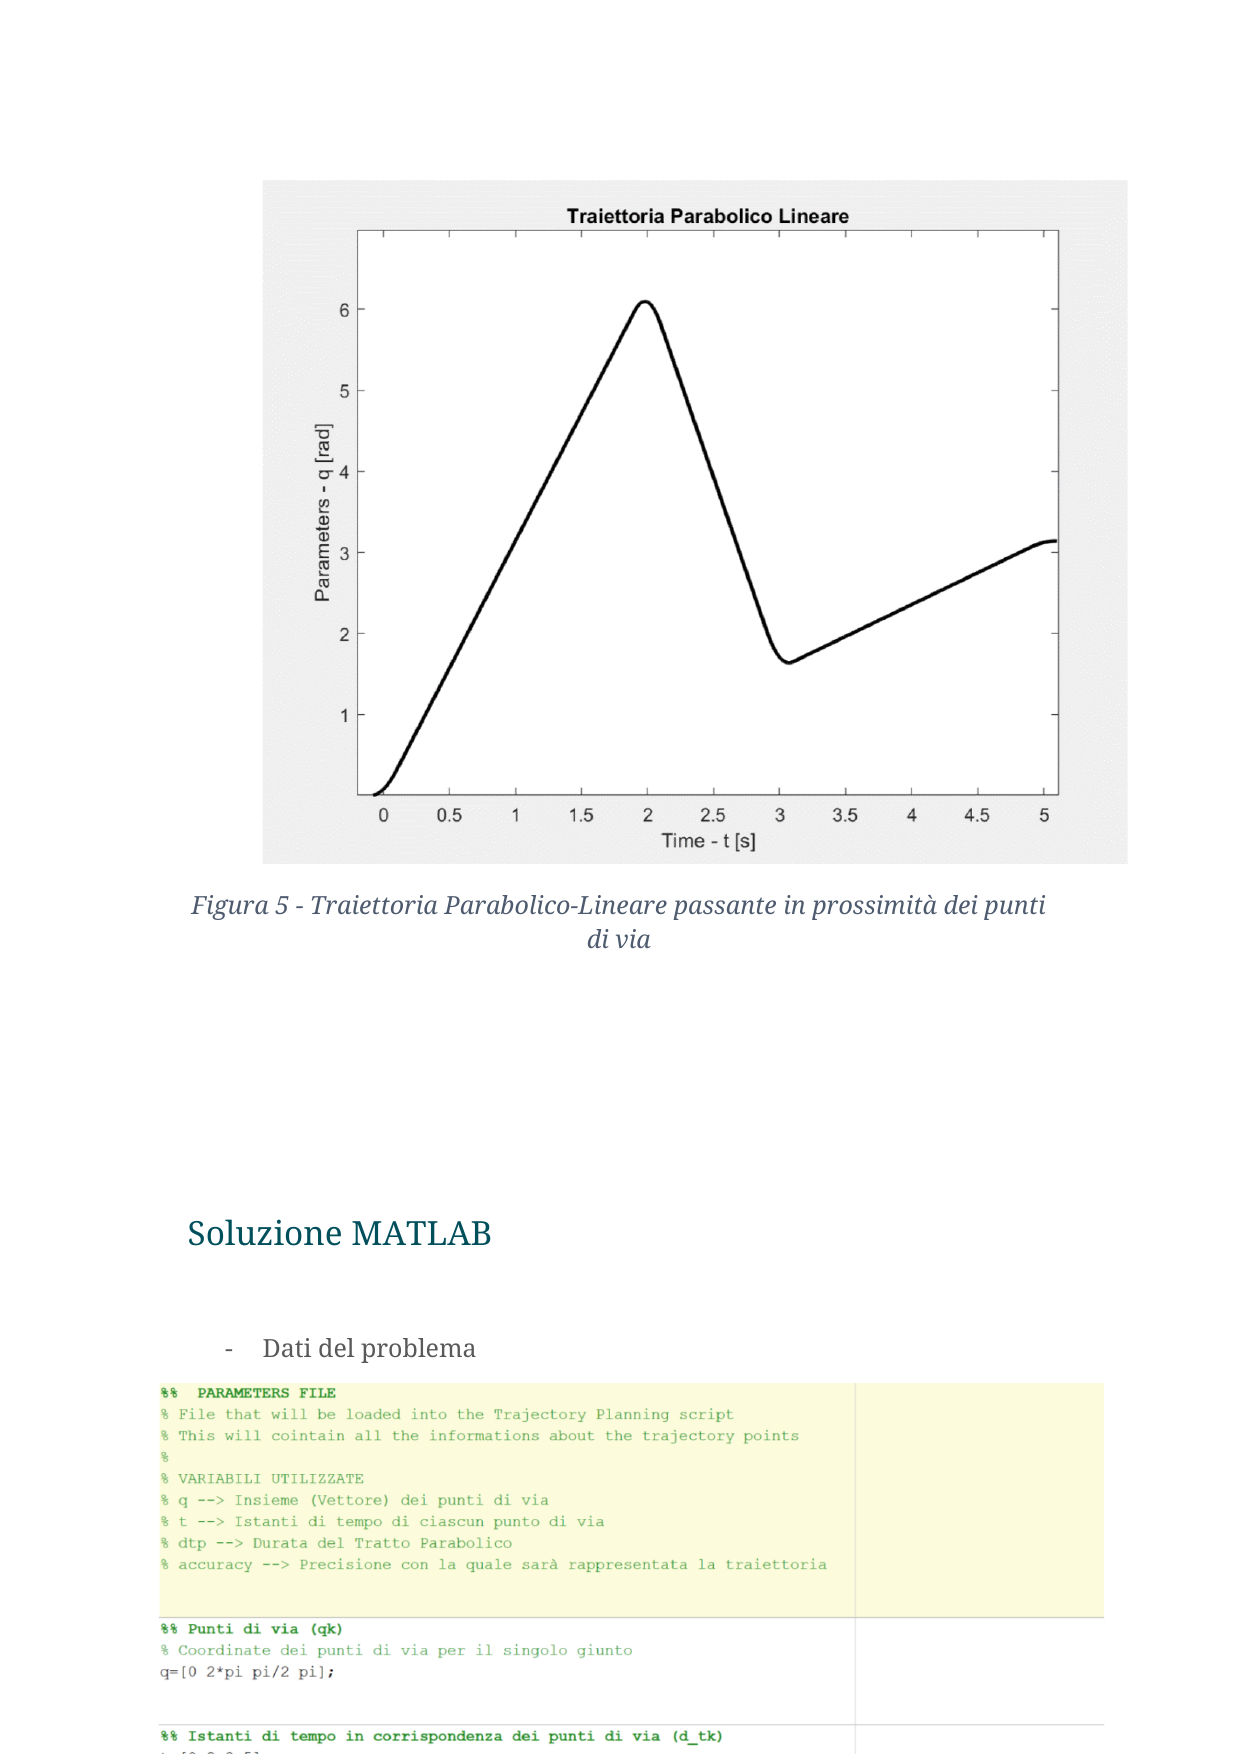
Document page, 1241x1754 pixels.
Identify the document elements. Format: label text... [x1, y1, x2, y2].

list Dati del problema [225, 1330, 1053, 1364]
subtitle Soluzione MATLAB [187, 1209, 1053, 1255]
picture [262, 180, 1128, 864]
text Figura 5 - Traiettoria Parabolico-Lineare passante in prossimità dei punti di via [187, 888, 1053, 956]
picture [136, 1383, 1105, 1754]
